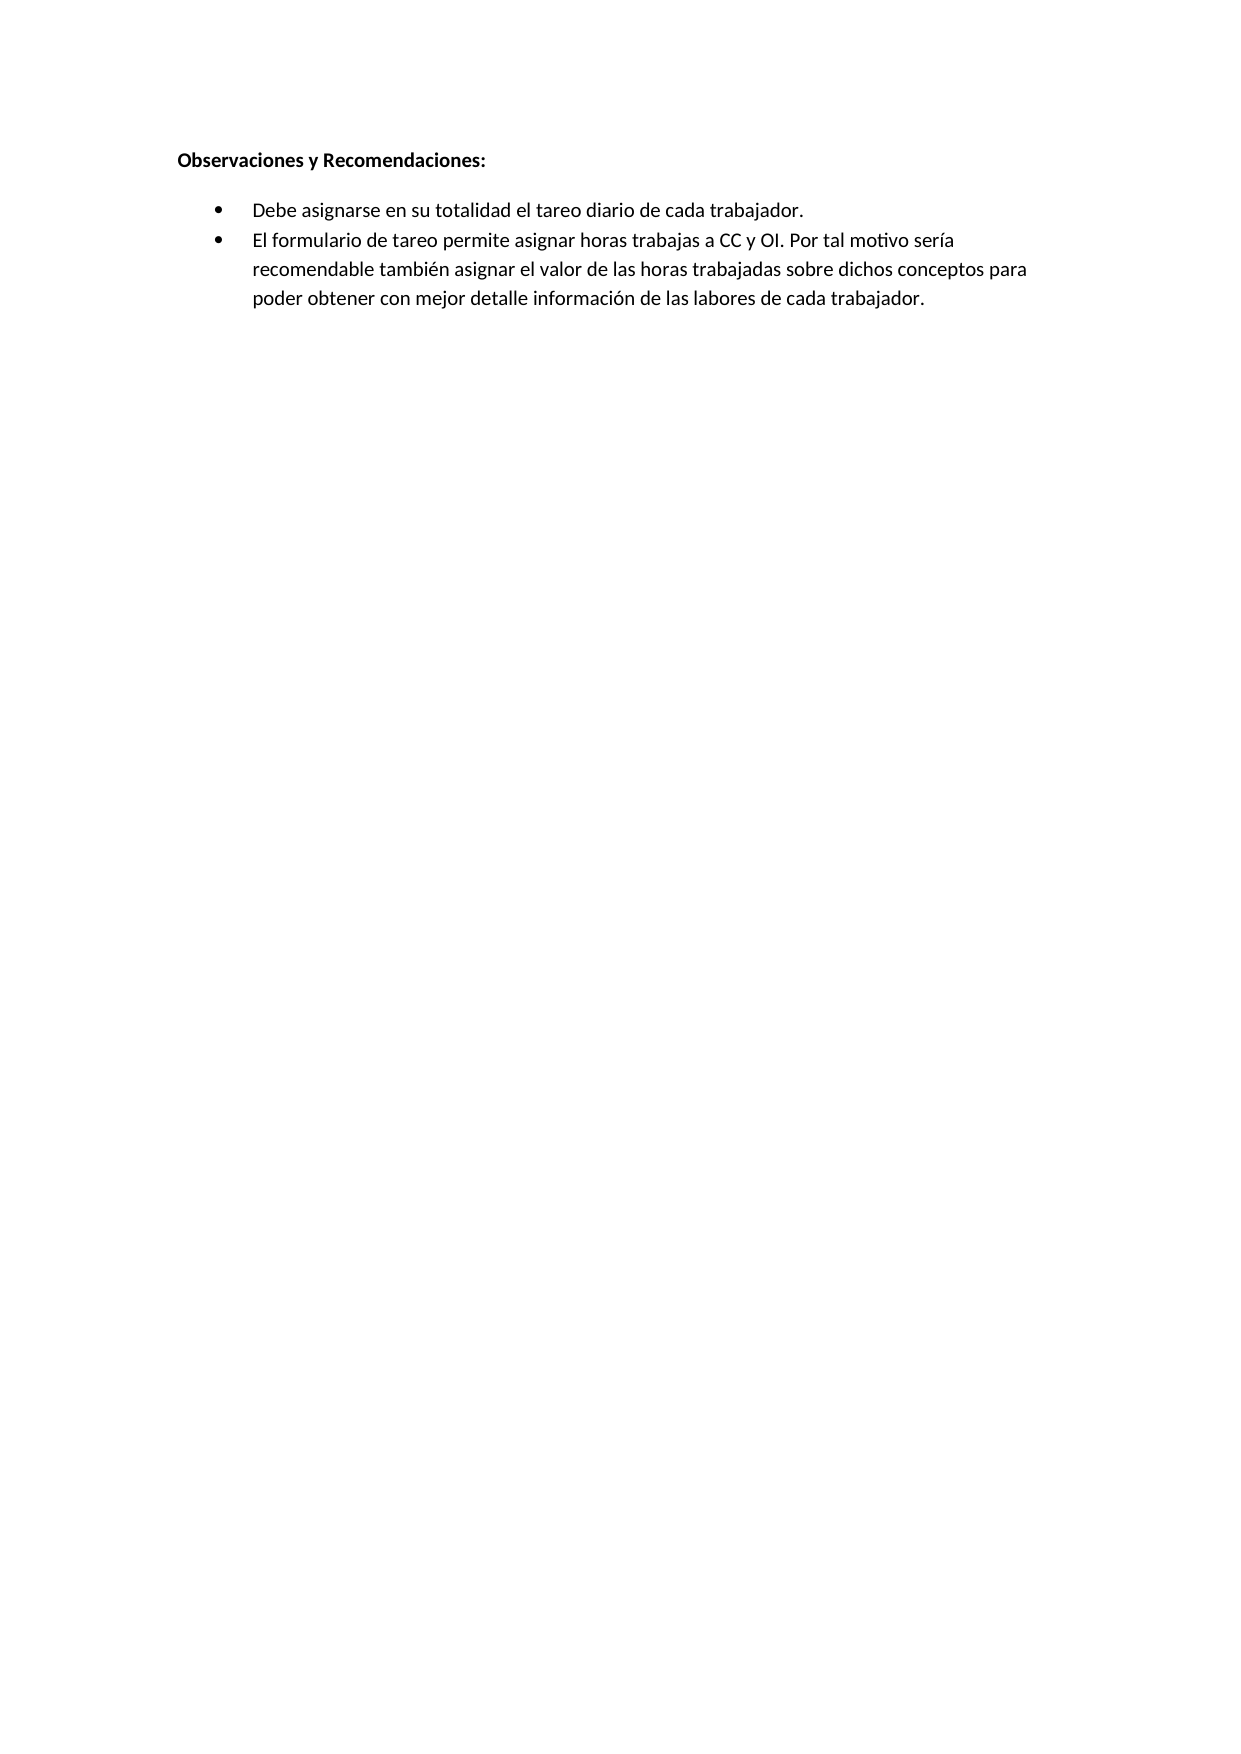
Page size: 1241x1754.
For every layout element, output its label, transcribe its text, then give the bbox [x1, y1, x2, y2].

list El formulario de tareo permite asignar horas trabajas a CC y OI. Por tal motivo sería recomendable también asignar el valor de las horas trabajadas sobre dichos conceptos para poder obtener con mejor detalle información de las labores de cada trabajador. [215, 227, 1063, 311]
text Observaciones y Recomendaciones: [177, 148, 1063, 173]
list Debe asignarse en su totalidad el tareo diario de cada trabajador. [215, 198, 1063, 223]
